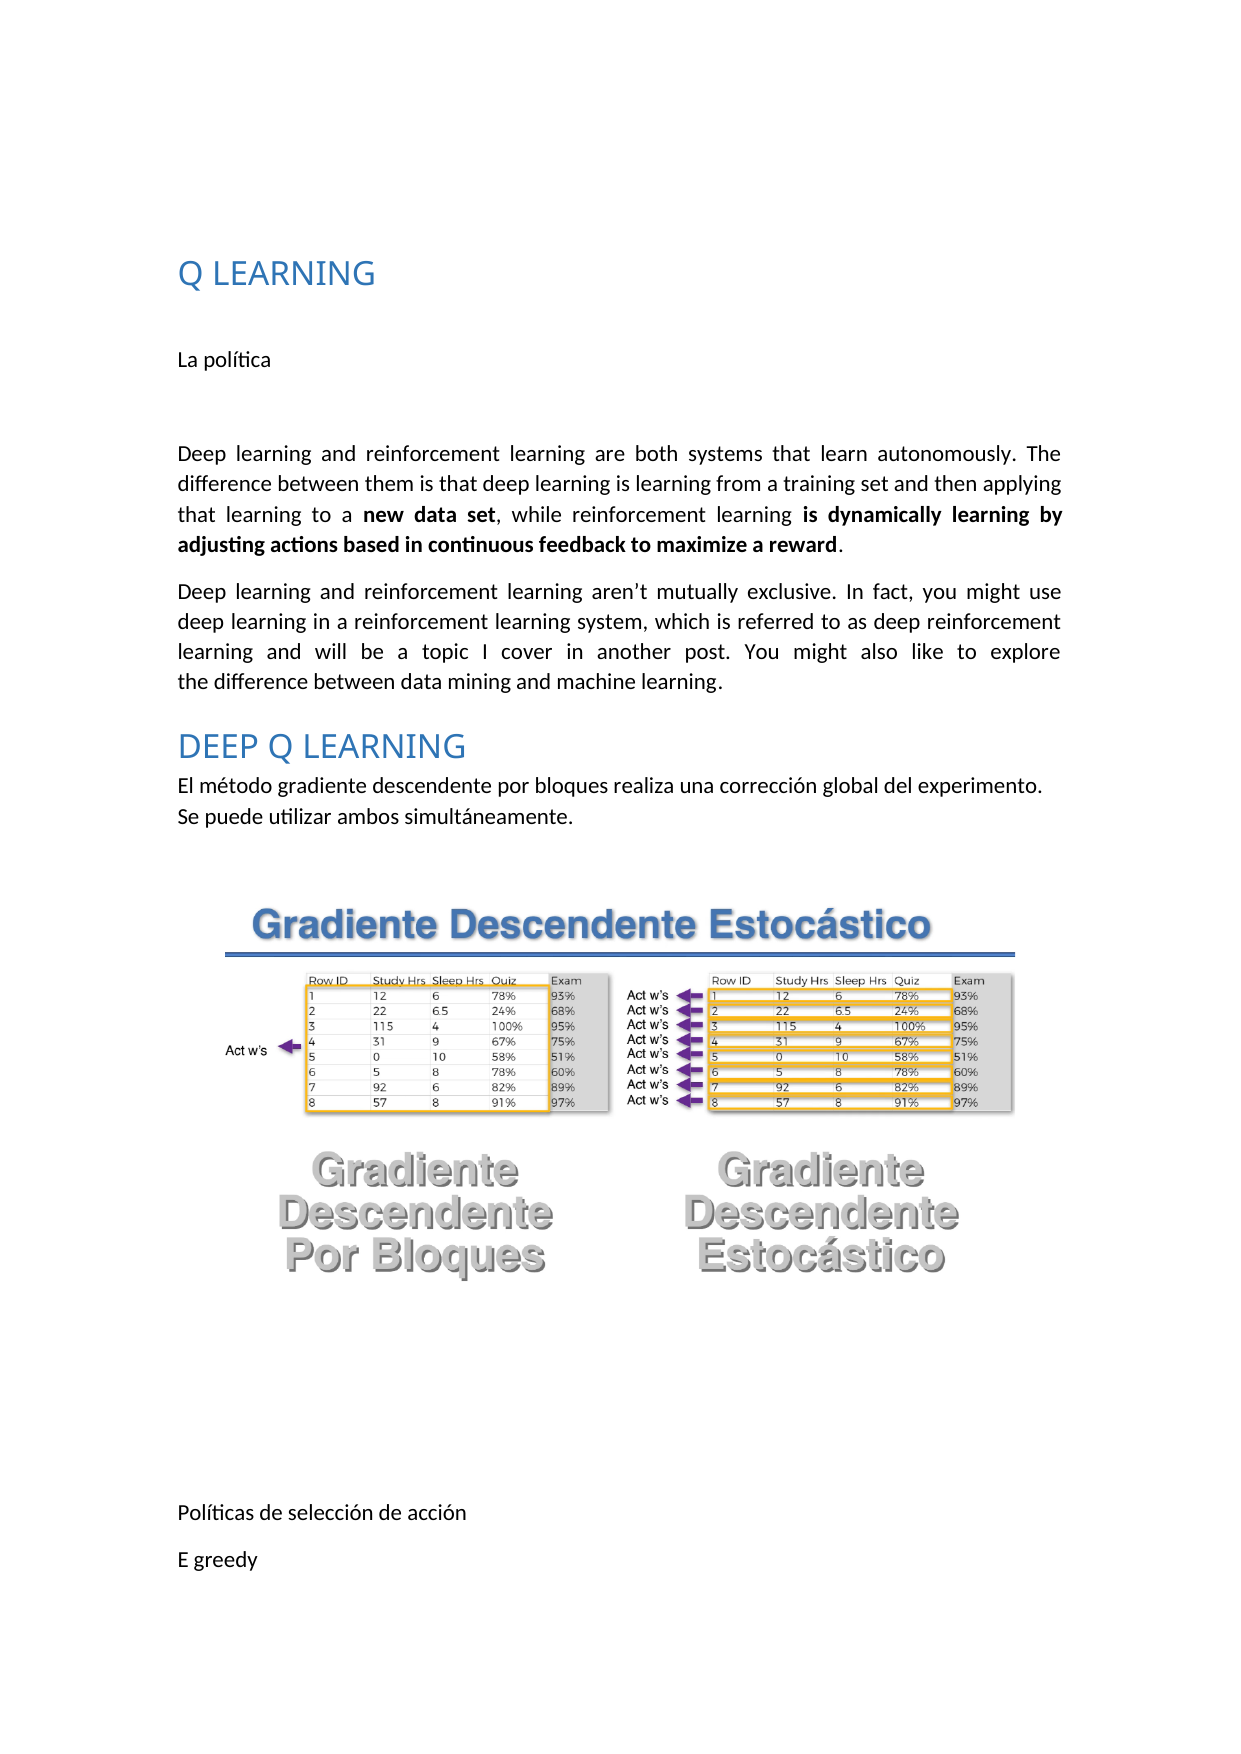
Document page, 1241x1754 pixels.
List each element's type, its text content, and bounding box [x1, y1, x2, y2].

text Deep learning and reinforcement learning aren’t mutually exclusive. In fact, you might use deep learning in a reinforcement learning system, which is referred to as deep reinforcement learning and will be a topic I cover in another post. You might also like to explore the difference between data mining and machine learning. [177, 577, 1063, 695]
text Deep learning and reinforcement learning are both systems that learn autonomously. The difference between them is that deep learning is learning from a training set and then applying that learning to a new data set, while reinforcement learning is dynamically learning by adjusting actions based in continuous feedback to maximize a reward. [177, 439, 1063, 558]
text E greedy [177, 1545, 1063, 1573]
text Políticas de selección de acción [177, 1498, 1063, 1526]
text La política [177, 346, 1063, 373]
subtitle DEEP Q LEARNING [177, 723, 1063, 768]
subtitle Q LEARNING [177, 250, 1063, 295]
picture [225, 895, 1016, 1292]
text El método gradiente descendente por bloques realiza una corrección global del experimento. Se puede utilizar ambos simultáneamente. [177, 772, 1063, 830]
